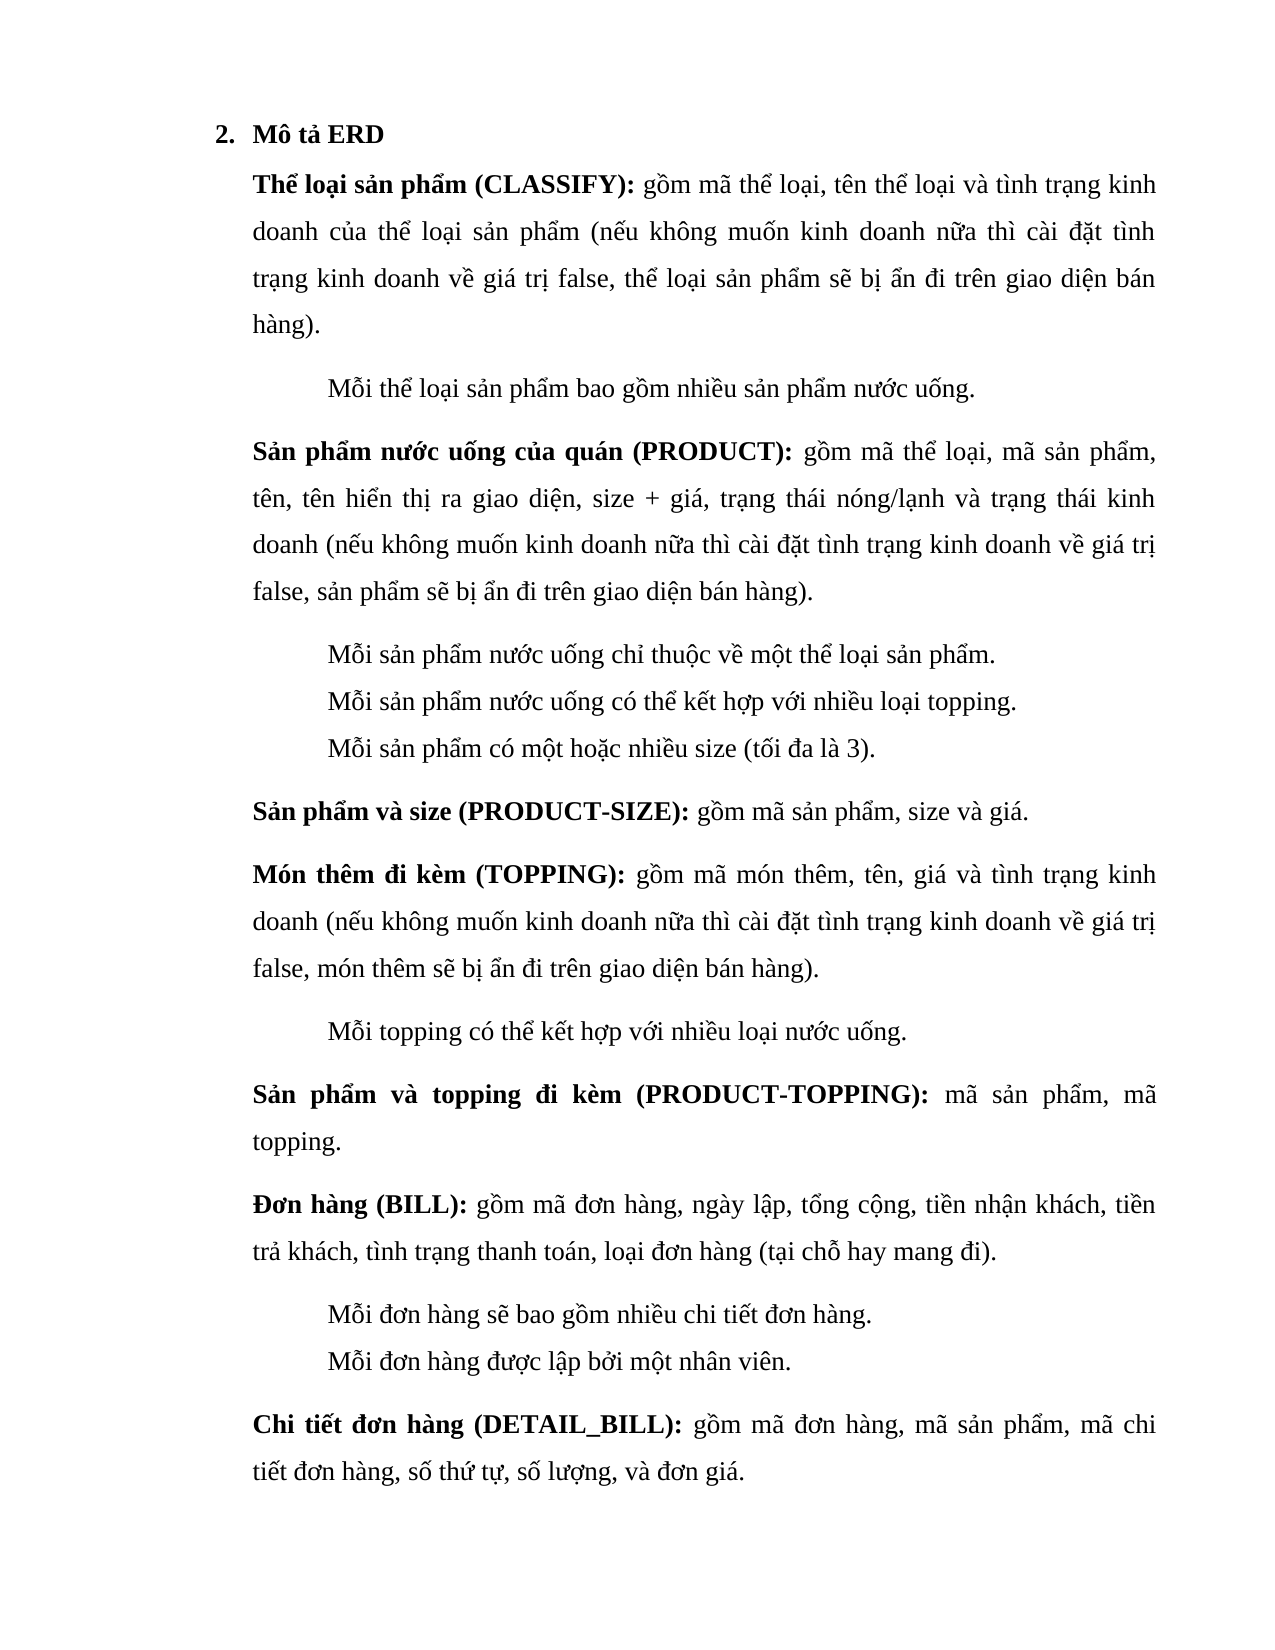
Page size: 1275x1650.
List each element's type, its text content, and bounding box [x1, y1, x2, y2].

text Món thêm đi kèm (TOPPING): gồm mã món thêm, tên, giá và tình trạng kinh doanh (nếu không muốn kinh doanh nữa thì cài đặt tình trạng kinh doanh về giá trị false, món thêm sẽ bị ẩn đi trên giao diện bán hàng). [252, 858, 1157, 983]
text Sản phẩm và topping đi kèm (PRODUCT-TOPPING): mã sản phẩm, mã topping. [252, 1078, 1157, 1156]
list Mỗi thể loại sản phẩm bao gồm nhiều sản phẩm nước uống. [252, 372, 1157, 403]
list Mỗi đơn hàng sẽ bao gồm nhiều chi tiết đơn hàng. [252, 1298, 1157, 1329]
text Sản phẩm và size (PRODUCT-SIZE): gồm mã sản phẩm, size và giá. [252, 795, 1157, 826]
text Thể loại sản phẩm (CLASSIFY): gồm mã thể loại, tên thể loại và tình trạng kinh doanh của thể loại sản phẩm (nếu không muốn kinh doanh nữa thì cài đặt tình trạng kinh doanh về giá trị false, thể loại sản phẩm sẽ bị ẩn đi trên giao diện bán hàng). [252, 168, 1157, 339]
list Mỗi topping có thể kết hợp với nhiều loại nước uống. [252, 1015, 1157, 1046]
text Đơn hàng (BILL): gồm mã đơn hàng, ngày lập, tổng cộng, tiền nhận khách, tiền trả khách, tình trạng thanh toán, loại đơn hàng (tại chỗ hay mang đi). [252, 1188, 1157, 1266]
text Chi tiết đơn hàng (DETAIL_BILL): gồm mã đơn hàng, mã sản phẩm, mã chi tiết đơn hàng, số thứ tự, số lượng, và đơn giá. [252, 1408, 1157, 1486]
list Mỗi sản phẩm nước uống chỉ thuộc về một thể loại sản phẩm. [252, 638, 1157, 669]
list Mỗi sản phẩm có một hoặc nhiều size (tối đa là 3). [252, 732, 1157, 763]
list Mô tả ERD [215, 118, 1157, 149]
list Mỗi sản phẩm nước uống có thể kết hợp với nhiều loại topping. [252, 685, 1157, 716]
text Sản phẩm nước uống của quán (PRODUCT): gồm mã thể loại, mã sản phẩm, tên, tên hiển thị ra giao diện, size + giá, trạng thái nóng/lạnh và trạng thái kinh doanh (nếu không muốn kinh doanh nữa thì cài đặt tình trạng kinh doanh về giá trị false, sản phẩm sẽ bị ẩn đi trên giao diện bán hàng). [252, 435, 1157, 606]
list Mỗi đơn hàng được lập bởi một nhân viên. [252, 1345, 1157, 1376]
